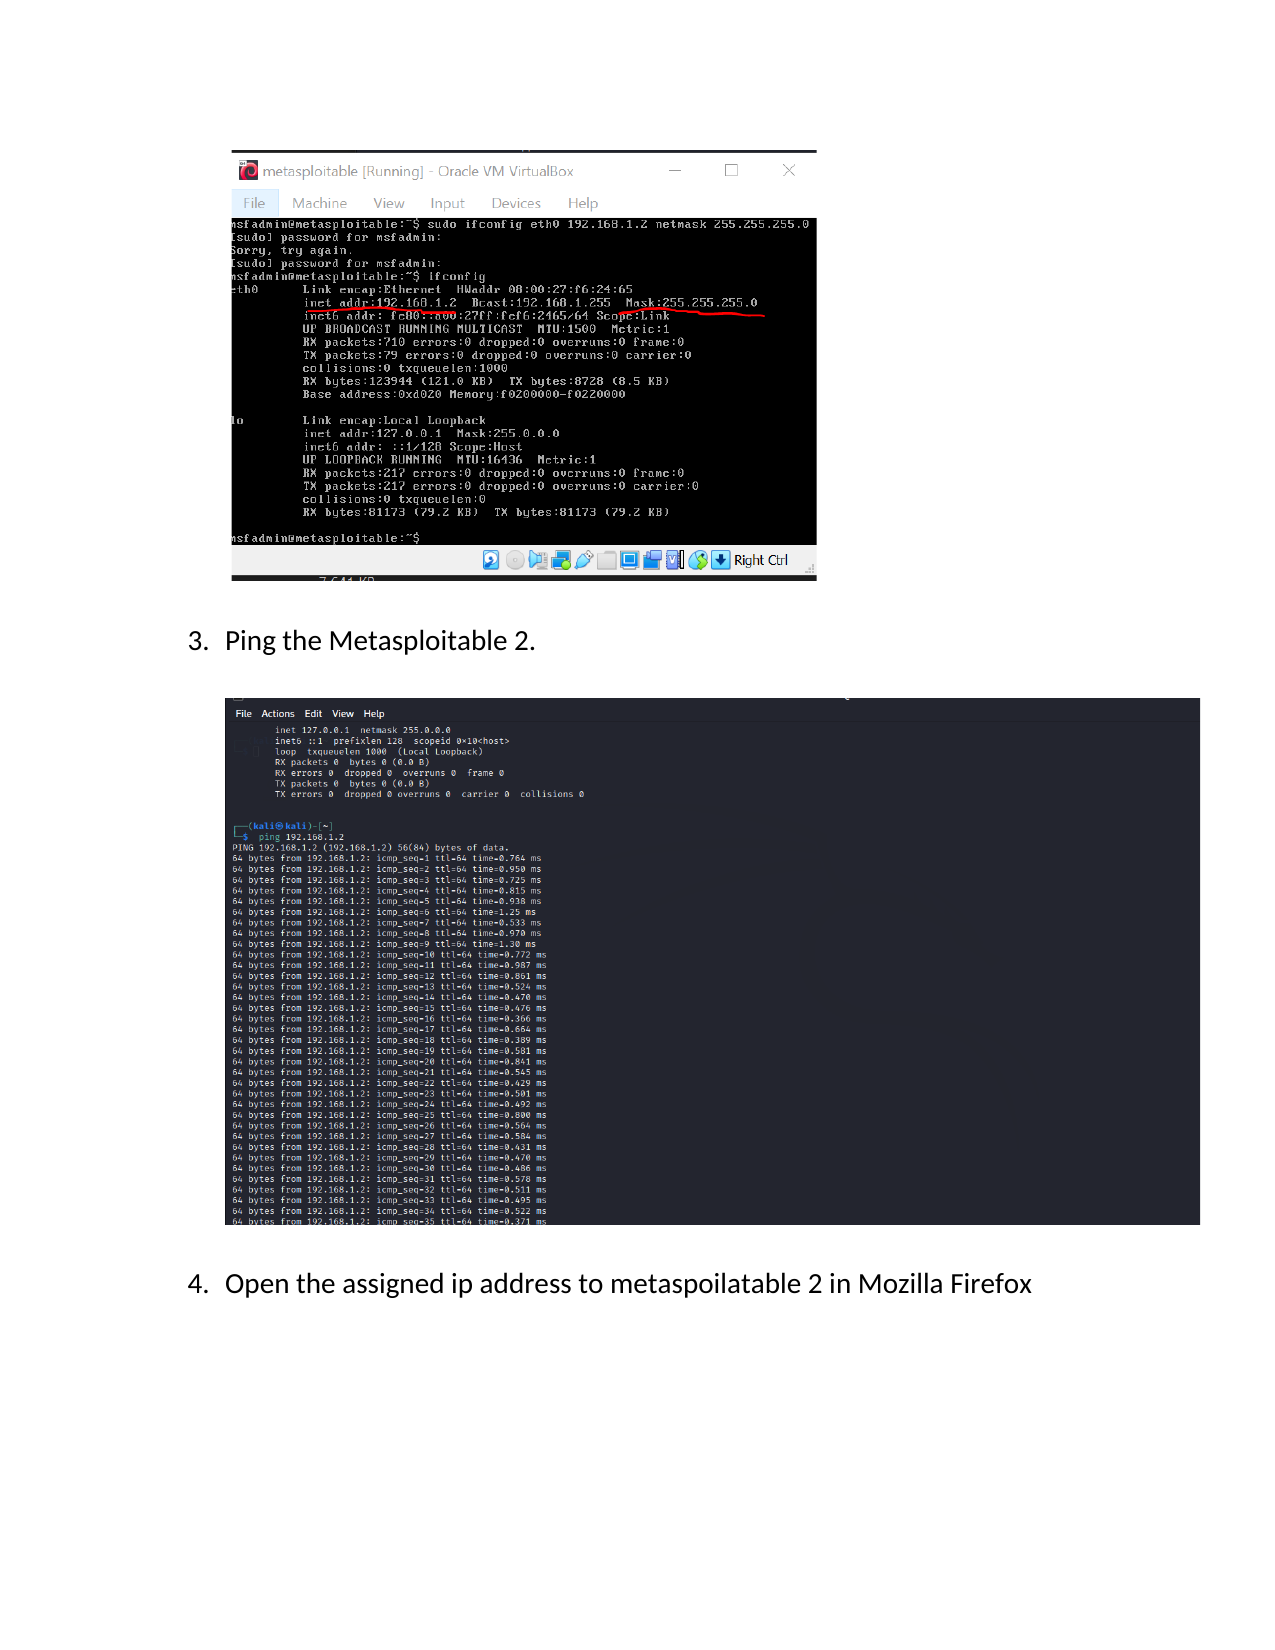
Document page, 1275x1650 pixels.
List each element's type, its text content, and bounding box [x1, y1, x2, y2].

list Open the assigned ip address to metaspoilatable 2 in Mozilla Firefox [187, 1265, 1125, 1301]
list Ping the Metasploitable 2. [187, 622, 1125, 657]
picture [231, 150, 817, 581]
picture [225, 698, 1200, 1225]
